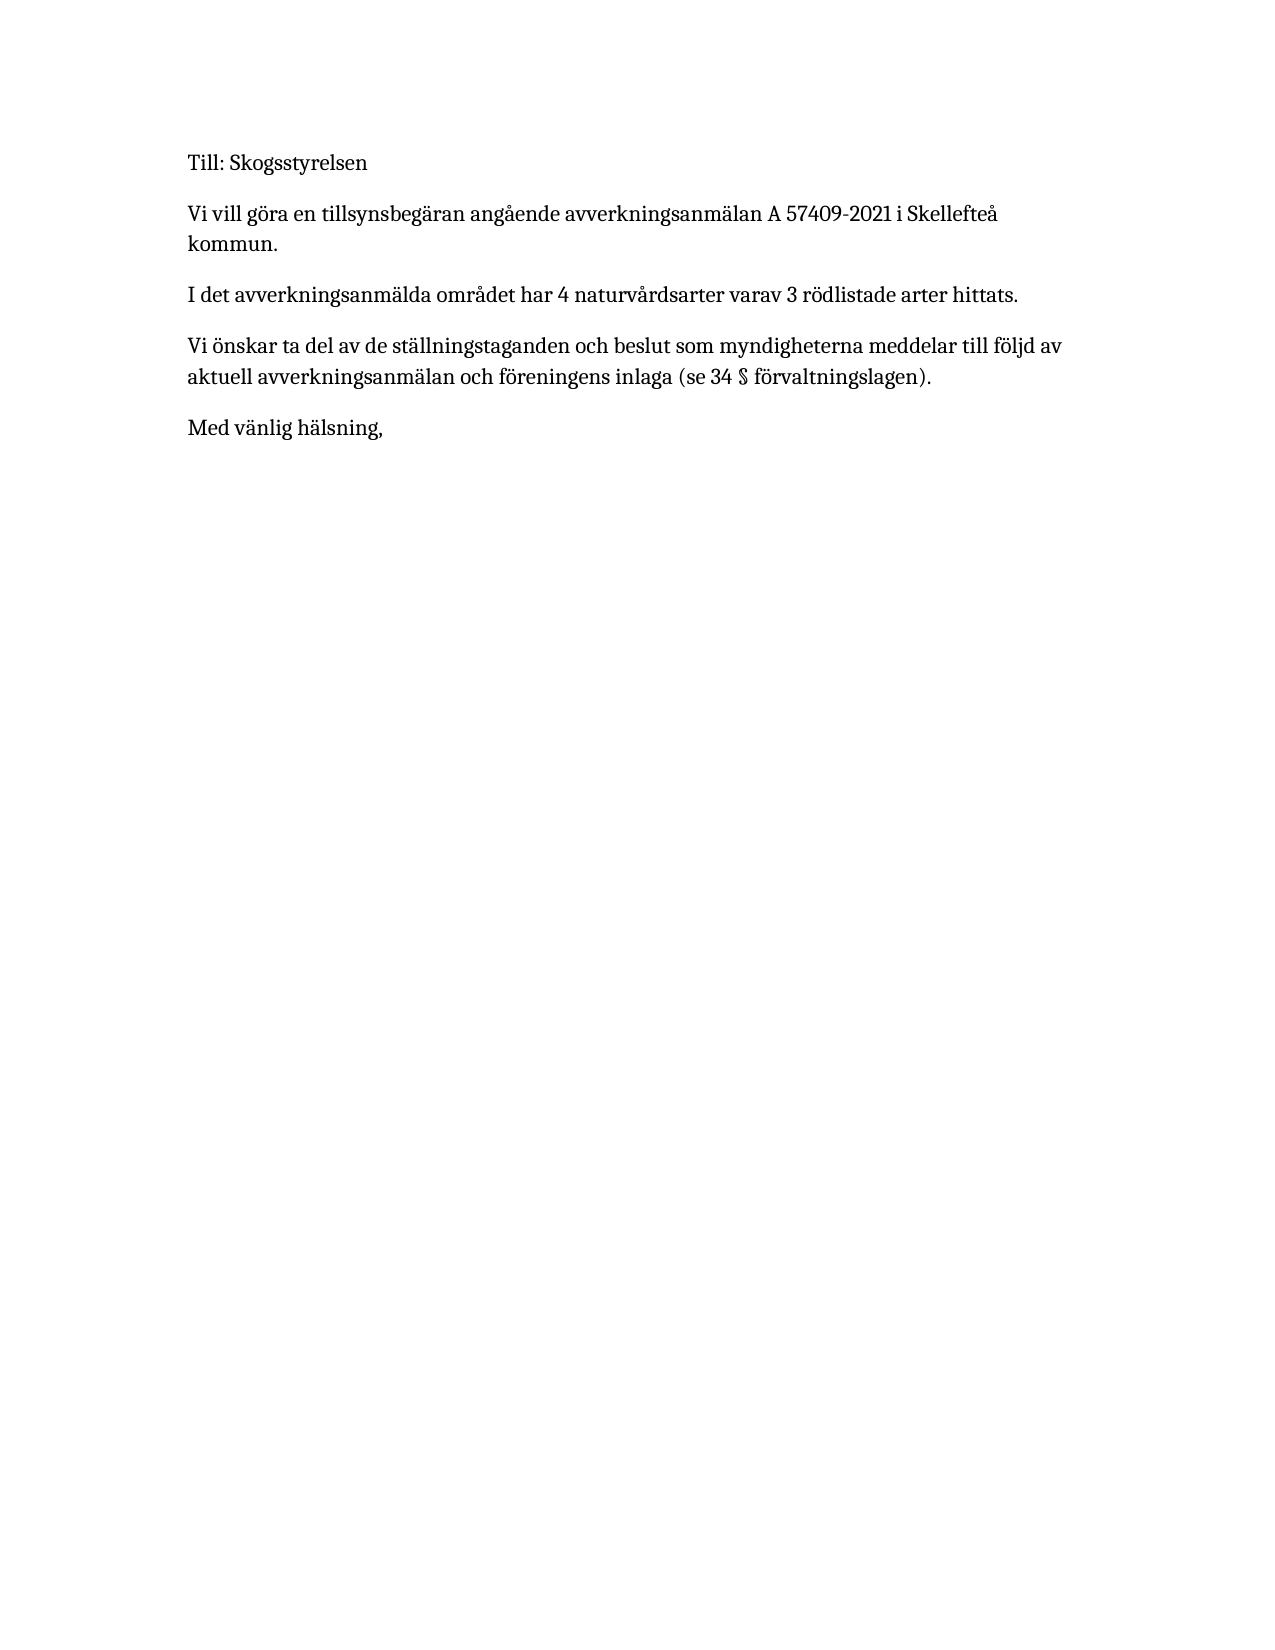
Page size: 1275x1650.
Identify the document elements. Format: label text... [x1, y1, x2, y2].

text Vi önskar ta del av de ställningstaganden och beslut som myndigheterna meddelar till följd av aktuell avverkningsanmälan och föreningens inlaga (se 34 § förvaltningslagen). [187, 333, 1087, 390]
text Med vänlig hälsning, [187, 414, 1087, 471]
text Vi vill göra en tillsynsbegäran angående avverkningsanmälan A 57409-2021 i Skellefteå kommun. [187, 201, 1087, 258]
text I det avverkningsanmälda området har 4 naturvårdsarter varav 3 rödlistade arter hittats. [187, 282, 1087, 309]
text Till: Skogsstyrelsen [187, 150, 1087, 176]
